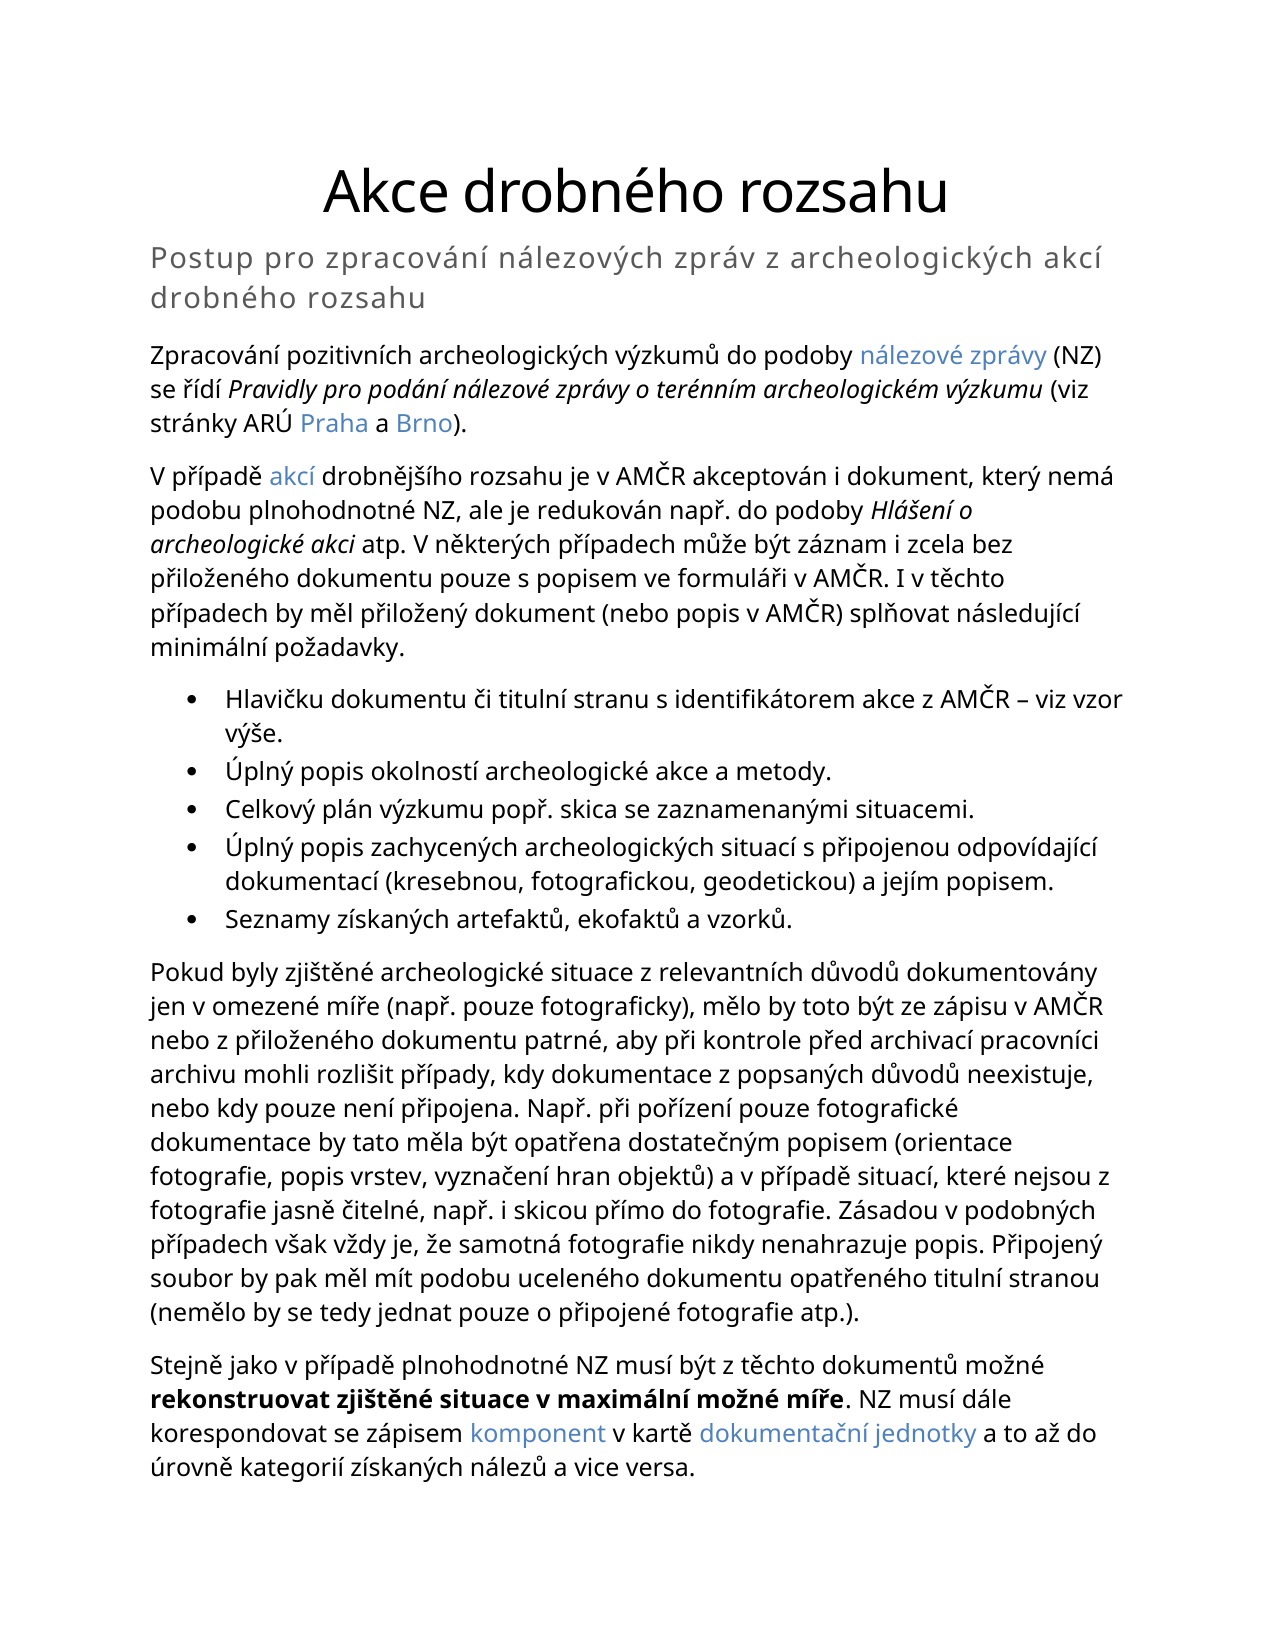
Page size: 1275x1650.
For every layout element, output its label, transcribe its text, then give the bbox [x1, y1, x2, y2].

list Hlavičku dokumentu či titulní stranu s identifikátorem akce z AMČR – viz vzor výše. [187, 682, 1125, 750]
text Zpracování pozitivních archeologických výzkumů do podoby nálezové zprávy (NZ) se řídí Pravidly pro podání nálezové zprávy o terénním archeologickém výzkumu (viz stránky ARÚ Praha a Brno). [150, 338, 1125, 440]
title Akce drobného rozsahu [150, 150, 1125, 229]
subtitle Postup pro zpracování nálezových zpráv z archeologických akcí drobného rozsahu [150, 238, 1125, 317]
list Seznamy získaných artefaktů, ekofaktů a vzorků. [187, 901, 1125, 936]
list Úplný popis zachycených archeologických situací s připojenou odpovídající dokumentací (kresebnou, fotografickou, geodetickou) a jejím popisem. [187, 829, 1125, 898]
list Celkový plán výzkumu popř. skica se zaznamenanými situacemi. [187, 792, 1125, 826]
list Úplný popis okolností archeologické akce a metody. [187, 754, 1125, 788]
text V případě akcí drobnějšího rozsahu je v AMČR akceptován i dokument, který nemá podobu plnohodnotné NZ, ale je redukován např. do podoby Hlášení o archeologické akci atp. V některých případech může být záznam i zcela bez přiloženého dokumentu pouze s popisem ve formuláři v AMČR. I v těchto případech by měl přiložený dokument (nebo popis v AMČR) splňovat následující minimální požadavky. [150, 459, 1125, 663]
